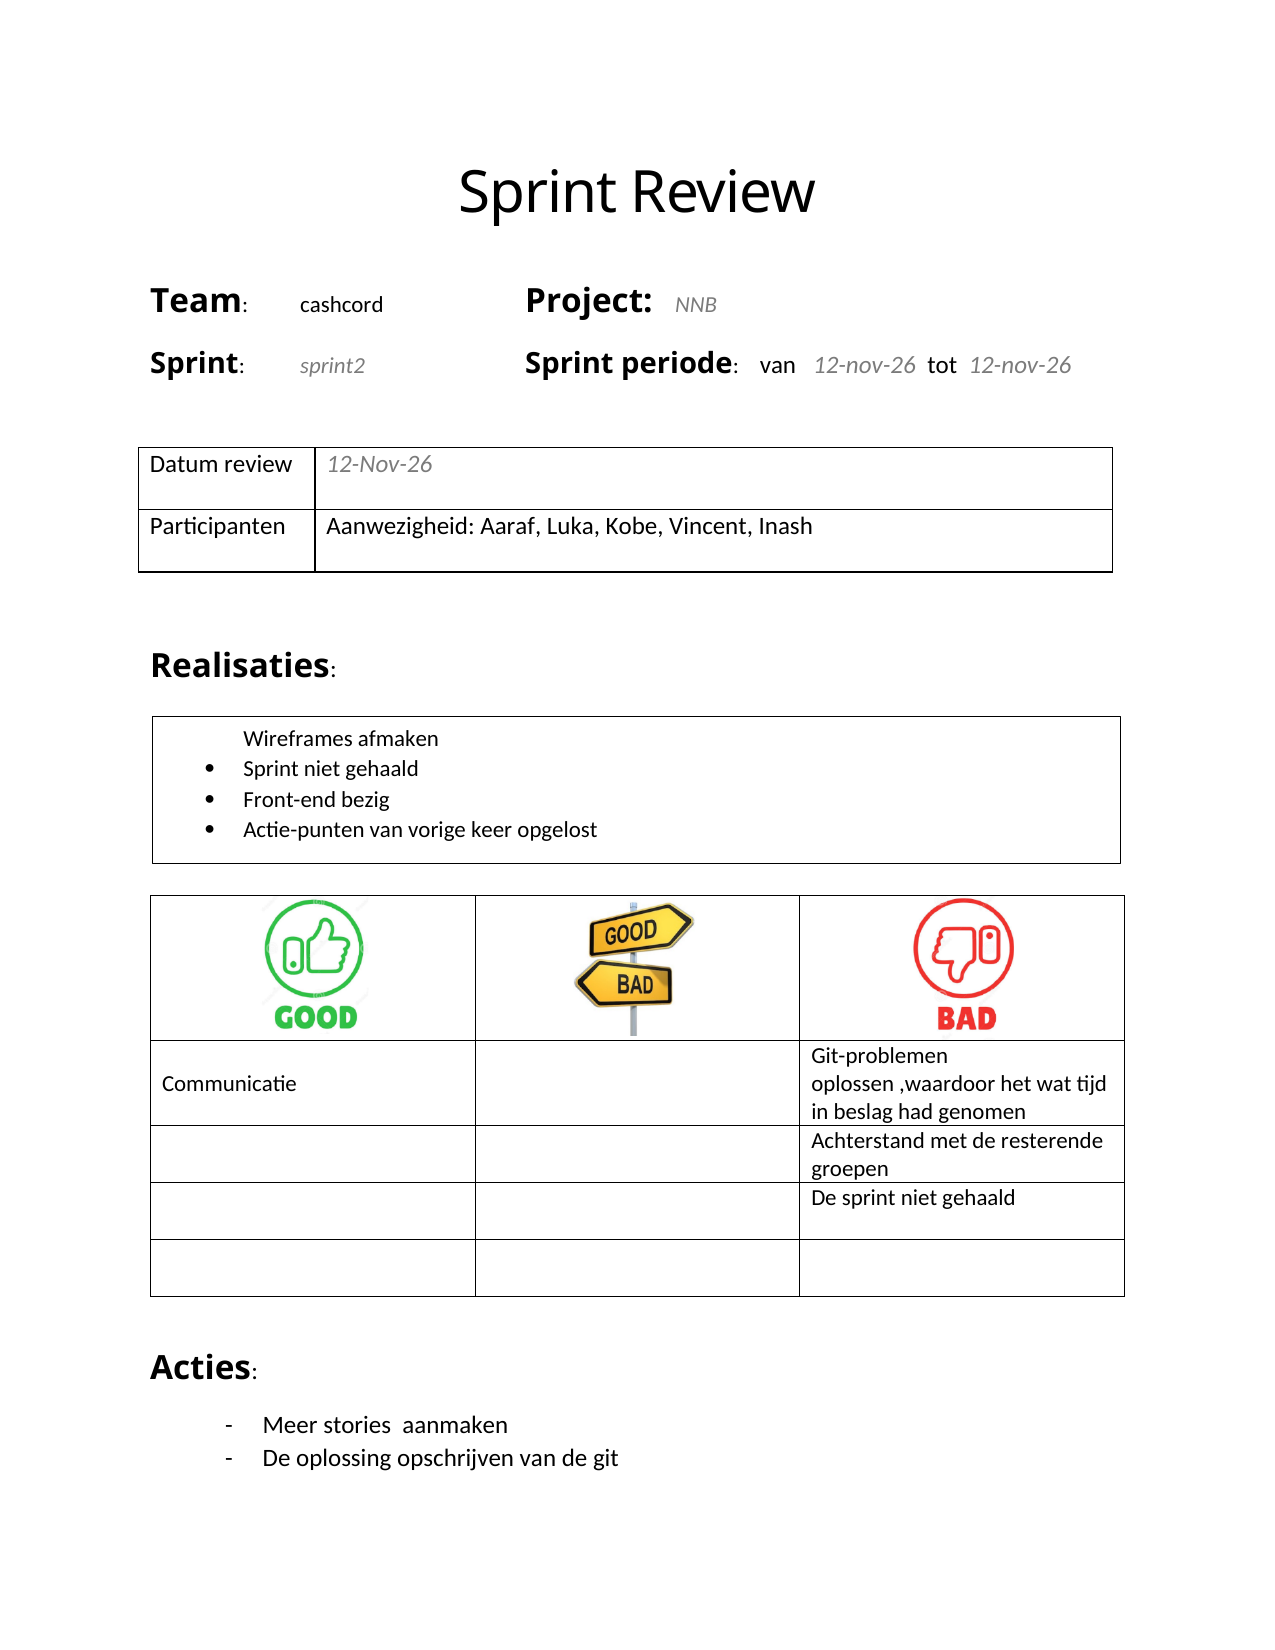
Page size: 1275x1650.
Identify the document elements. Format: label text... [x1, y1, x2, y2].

title Sprint Review [150, 150, 1125, 229]
table_cell [476, 1041, 799, 1125]
table_cell [476, 1240, 799, 1296]
text Sprint: sprint2 Sprint periode: van 13-Mar-23 tot 27-Mar-23 [150, 342, 1125, 382]
picture [909, 896, 1015, 1040]
table_cell [476, 1183, 799, 1239]
table_cell Achterstand met de resterende groepen [800, 1126, 1124, 1182]
table_cell [800, 1240, 1124, 1296]
picture [257, 896, 369, 1034]
table_cell [151, 1240, 475, 1296]
table_cell Communicatie [151, 1041, 475, 1125]
table_header [1015, 896, 1124, 1040]
table_header [476, 896, 799, 1040]
list Meer stories aanmaken [225, 1410, 1125, 1440]
table_header Datum review [139, 448, 314, 509]
picture [572, 896, 703, 1036]
table_cell De sprint niet gehaald [800, 1183, 1124, 1239]
table_cell Participanten [139, 510, 314, 571]
table_header [151, 896, 475, 1040]
table_cell [476, 1126, 799, 1182]
table_cell [151, 1183, 475, 1239]
table_header [800, 896, 909, 1040]
text Acties: [150, 1344, 1125, 1389]
list De oplossing opschrijven van de git [225, 1443, 1125, 1473]
table_cell Aanwezigheid: Aaraf, Luka, Kobe, Vincent, Inash [316, 510, 1112, 571]
table_cell [151, 1126, 475, 1182]
table_cell Git-problemen oplossen ,waardoor het wat tijd in beslag had genomen [800, 1041, 1124, 1125]
table_header 27-Mar-23 [316, 448, 1112, 509]
text Realisaties: [150, 642, 1125, 687]
text Team: cashcord Project: NNB [150, 276, 1125, 322]
